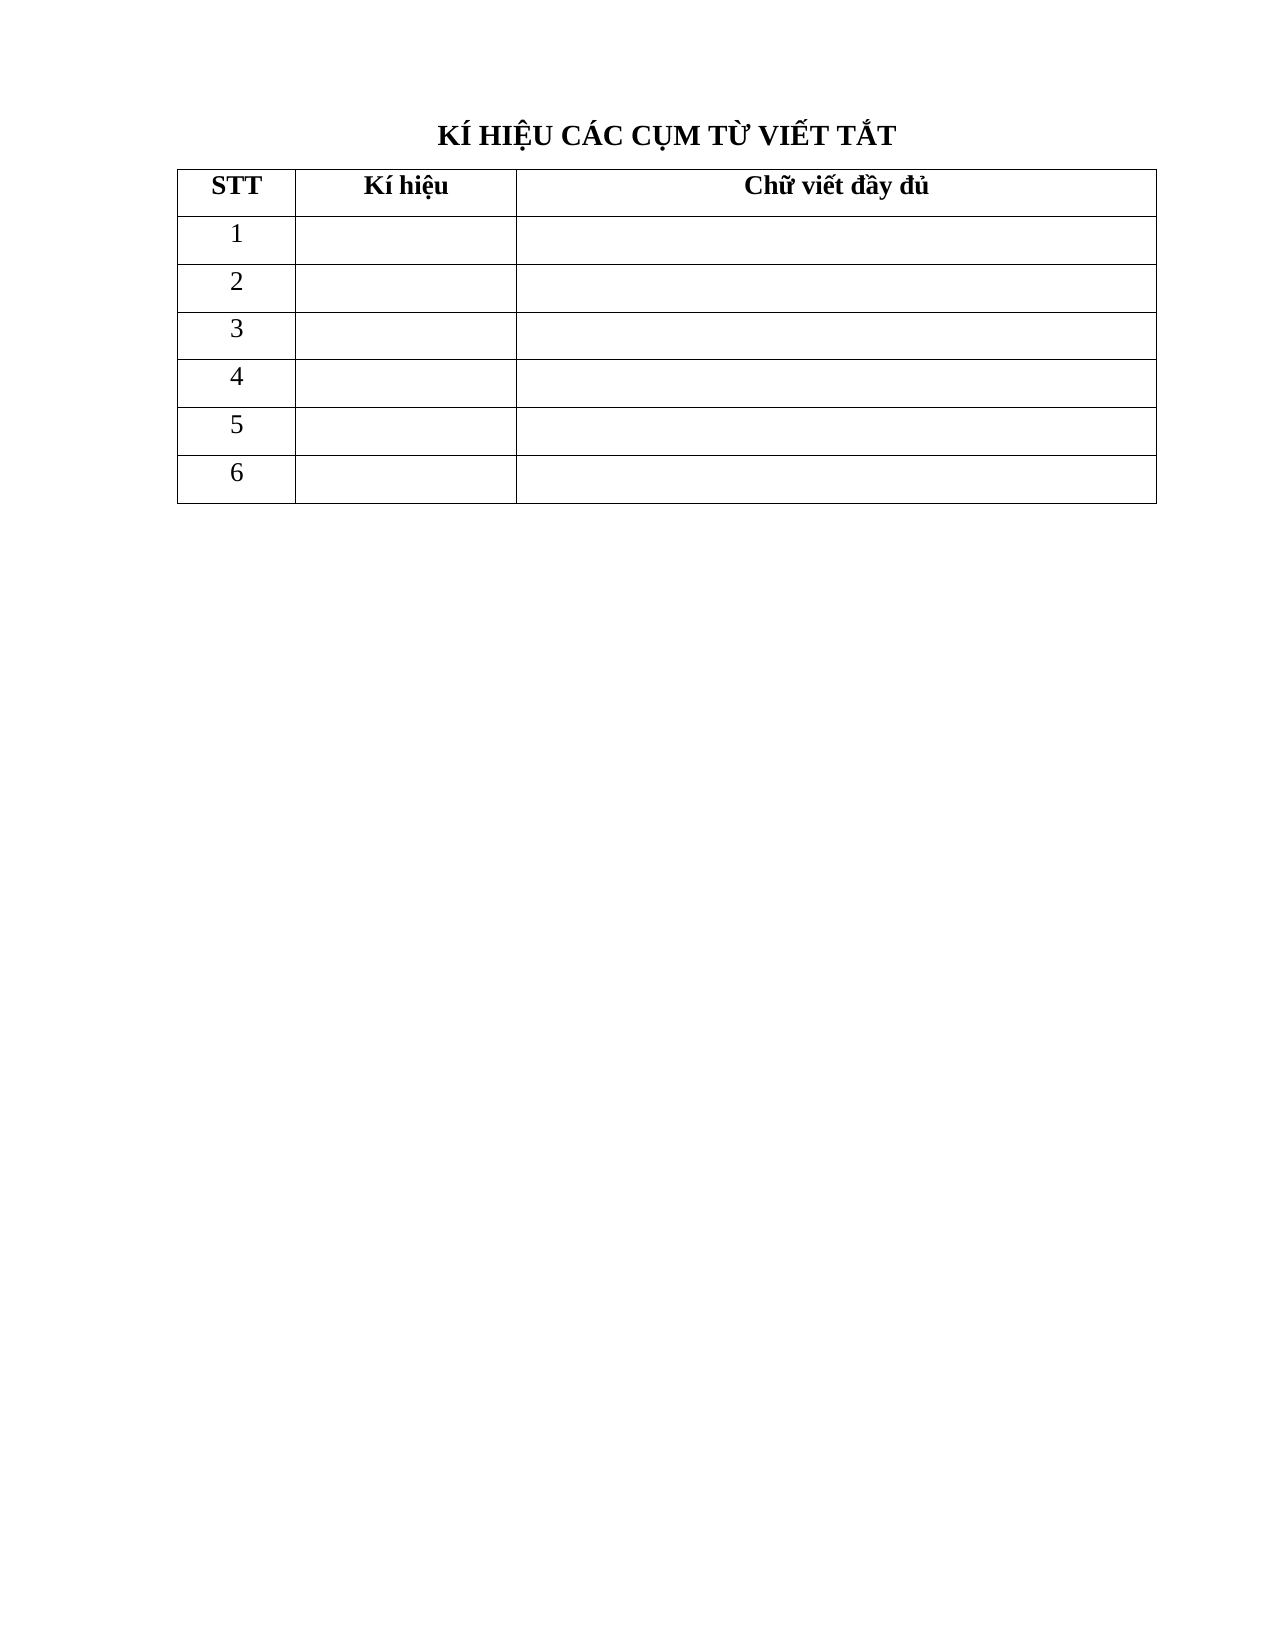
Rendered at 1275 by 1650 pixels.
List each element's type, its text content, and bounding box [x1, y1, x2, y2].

table_cell [517, 456, 1156, 502]
table_cell 1 [178, 217, 295, 264]
table_cell 6 [178, 456, 295, 502]
table_cell 3 [178, 313, 295, 359]
table_header Chữ viết đầy đủ [517, 170, 1156, 216]
table_cell [517, 408, 1156, 455]
table_header STT [178, 170, 295, 216]
table_cell [517, 217, 1156, 264]
table_cell [296, 265, 516, 312]
table_cell [296, 313, 516, 359]
table_cell [296, 217, 516, 264]
table_cell 5 [178, 408, 295, 455]
table_cell 4 [178, 360, 295, 407]
table_cell [517, 313, 1156, 359]
text KÍ HIỆU CÁC CỤM TỪ VIẾT TẮT [177, 118, 1157, 152]
table_cell [296, 456, 516, 502]
table_cell [517, 265, 1156, 312]
table_header Kí hiệu [296, 170, 516, 216]
table_cell [296, 408, 516, 455]
table_cell [296, 360, 516, 407]
table_cell 2 [178, 265, 295, 312]
table_cell [517, 360, 1156, 407]
